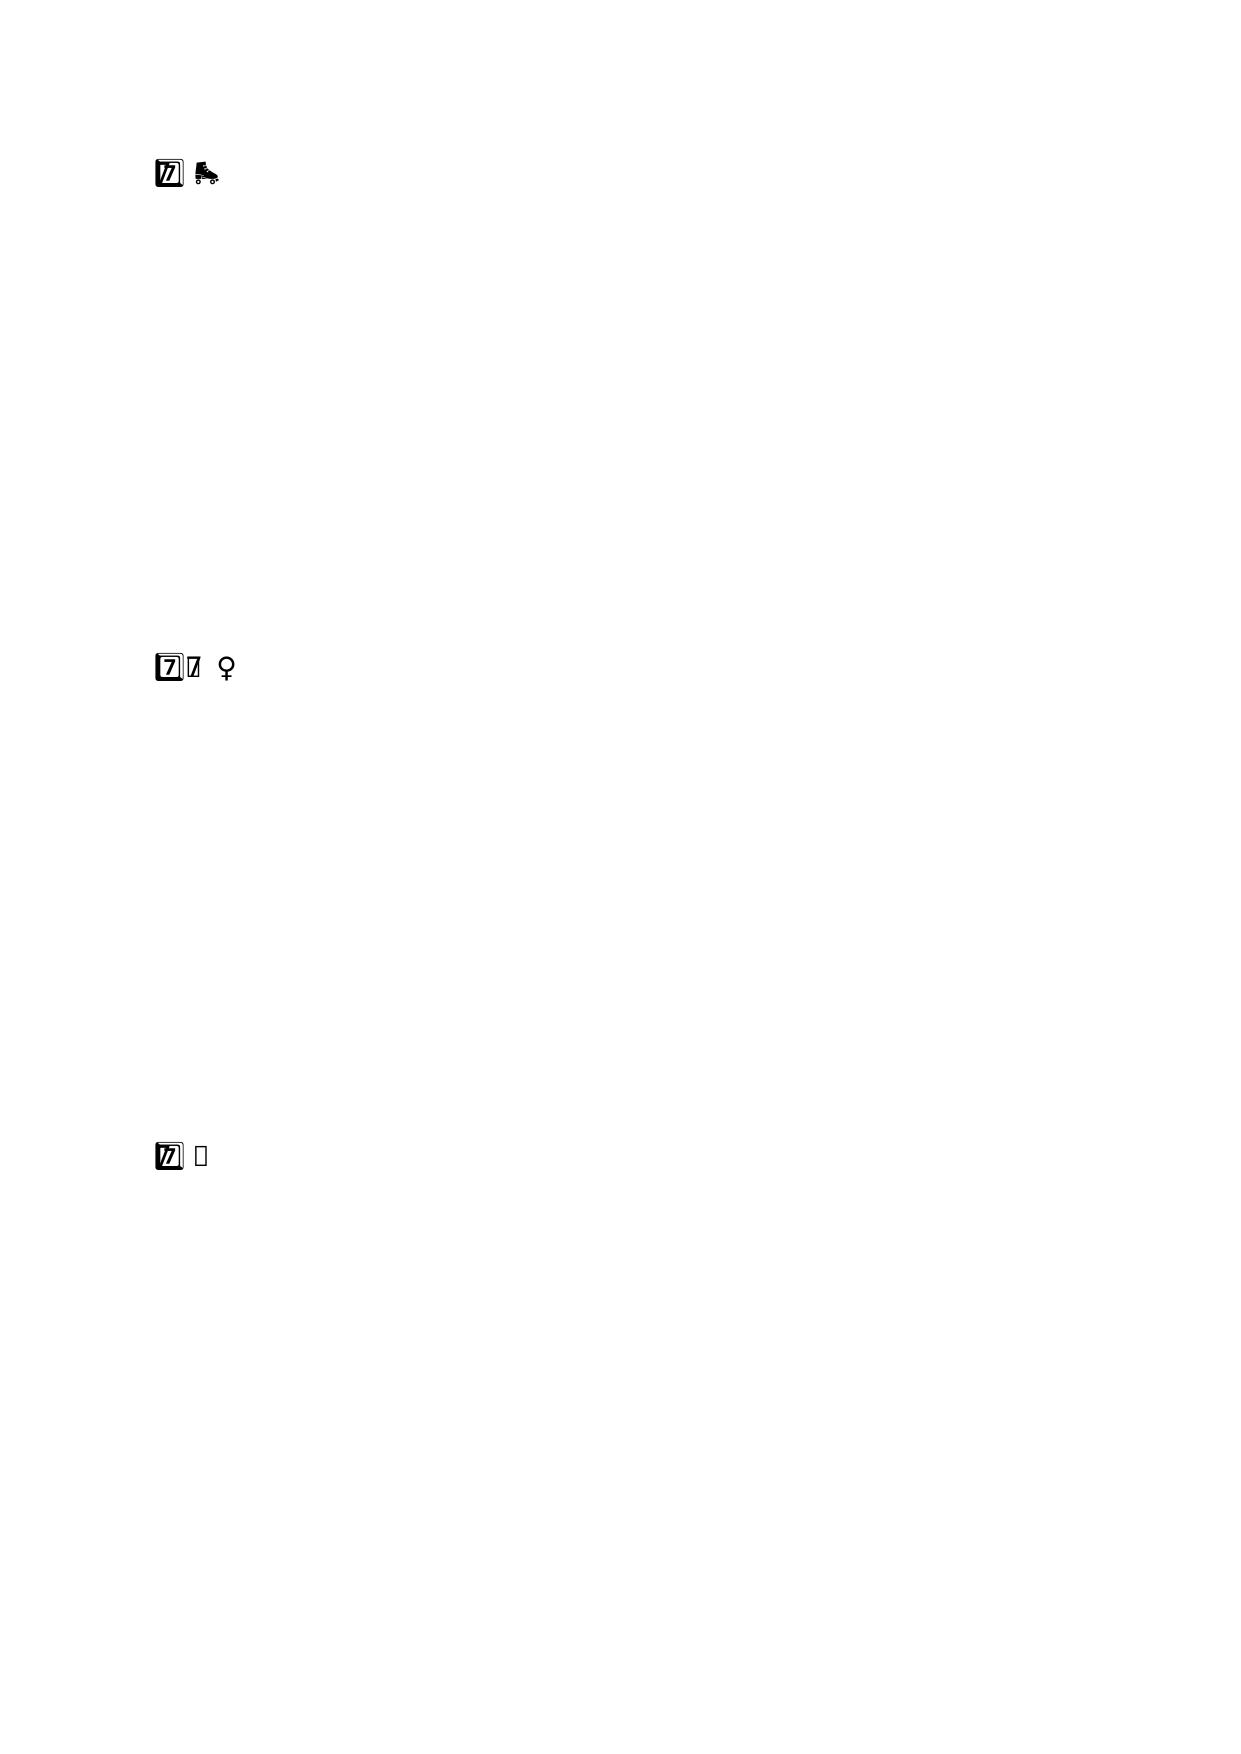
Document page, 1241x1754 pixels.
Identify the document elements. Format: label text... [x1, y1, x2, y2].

table_cell 7️⃣ 🛶 [148, 1130, 887, 1505]
table_cell 7️⃣🏃🏻‍♀️ [148, 641, 887, 1130]
table_header 7️⃣ 🛼 [148, 148, 887, 641]
